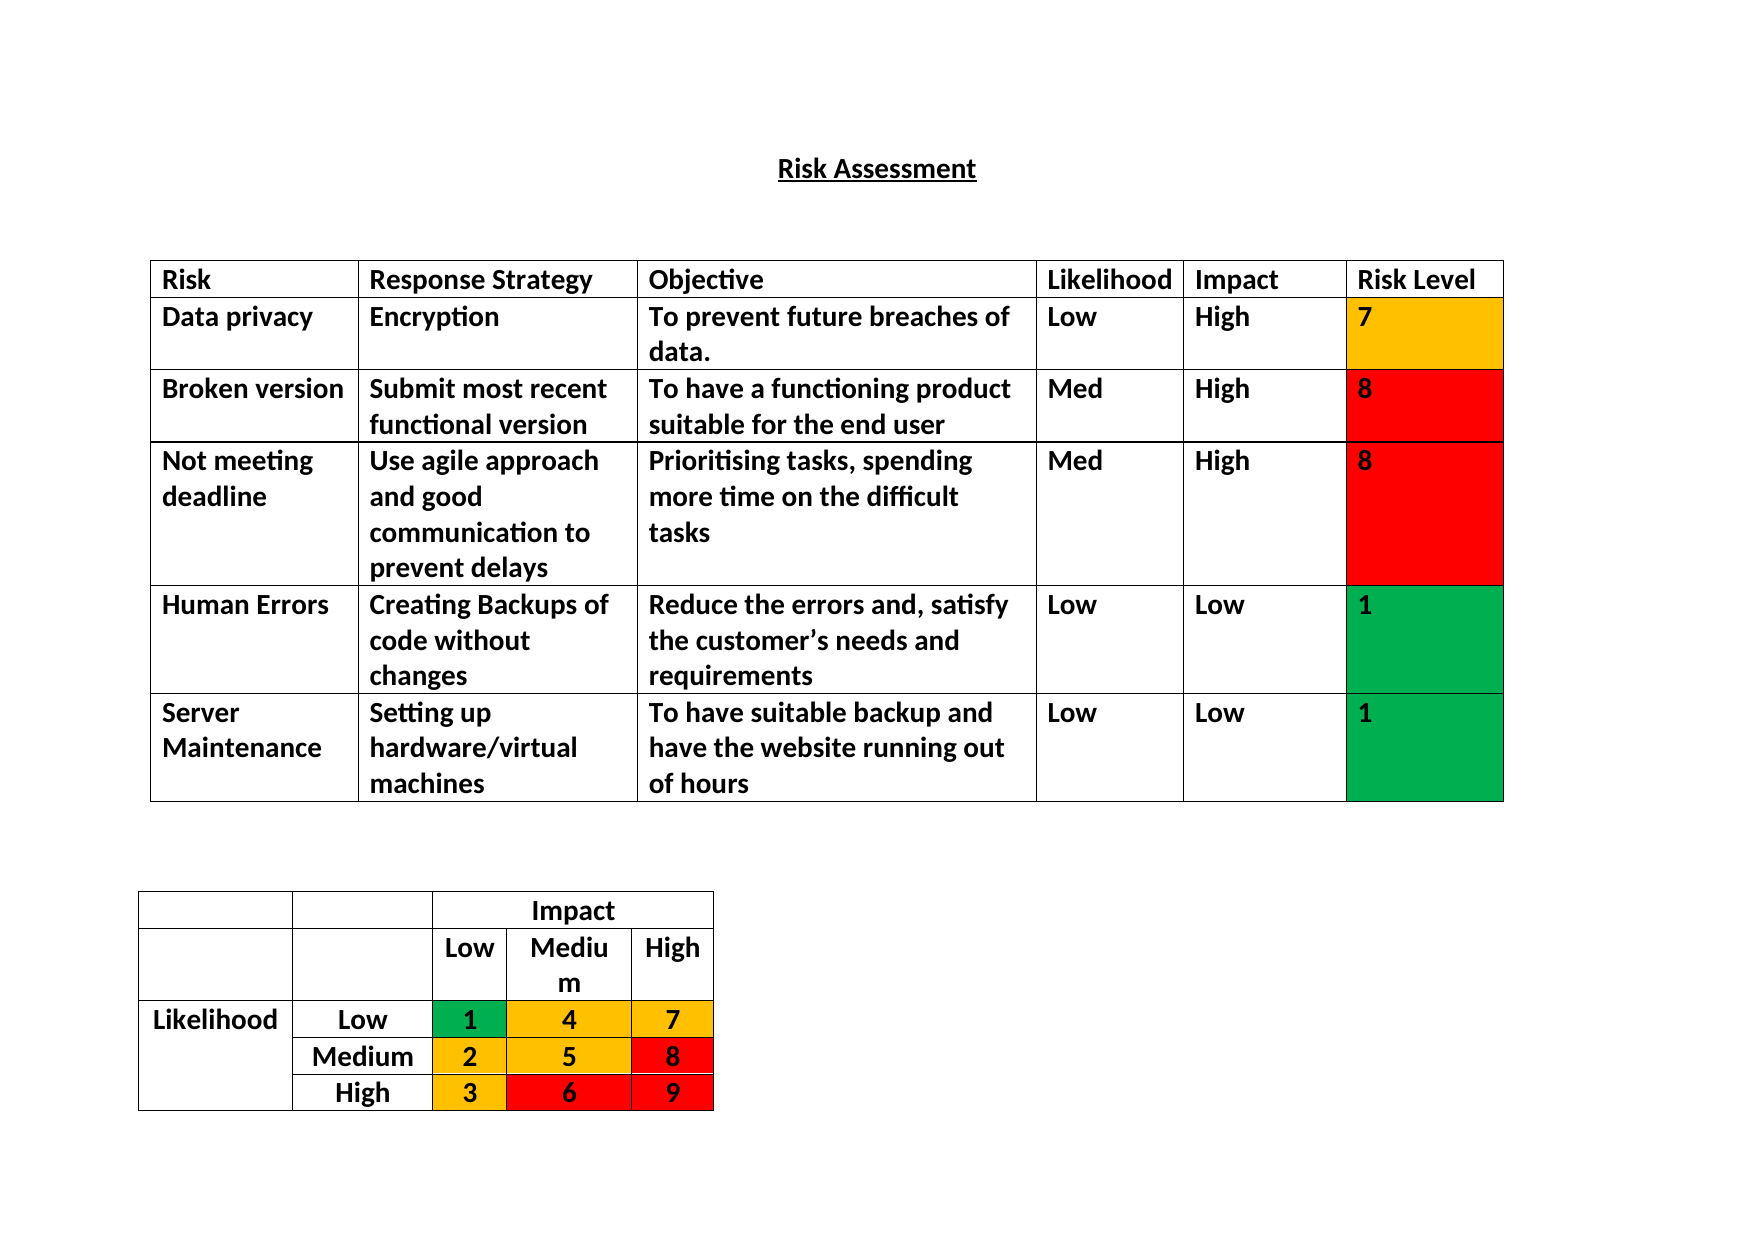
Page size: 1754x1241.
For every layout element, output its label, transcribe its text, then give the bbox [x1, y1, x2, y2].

table_cell [293, 929, 432, 1000]
table_cell Medium [507, 929, 631, 1000]
table_cell Setting up hardware/virtual machines [359, 694, 637, 801]
table_cell Encryption [359, 298, 637, 369]
table_cell Use agile approach and good communication to prevent delays [359, 443, 637, 585]
table_cell [139, 929, 292, 1000]
table_cell 9 [632, 1075, 713, 1110]
table_cell Server Maintenance [151, 694, 358, 801]
table_cell Medium [293, 1038, 432, 1073]
text Risk Assessment [150, 150, 1604, 186]
table_cell High [293, 1075, 432, 1110]
table_cell Med [1037, 370, 1183, 441]
table_header [293, 892, 432, 928]
table_cell Not meeting deadline [151, 443, 358, 585]
table_cell Low [1037, 694, 1183, 801]
table_header [139, 892, 292, 928]
table_cell Low [1037, 586, 1183, 693]
table_cell 5 [507, 1038, 631, 1073]
table_cell 6 [507, 1075, 631, 1110]
table_header Risk [151, 261, 358, 297]
table_cell To have a functioning product suitable for the end user [638, 370, 1036, 441]
table_cell High [632, 929, 713, 1000]
table_cell 7 [632, 1001, 713, 1037]
table_cell Submit most recent functional version [359, 370, 637, 441]
table_cell To have suitable backup and have the website running out of hours [638, 694, 1036, 801]
table_cell To prevent future breaches of data. [638, 298, 1036, 369]
table_cell Human Errors [151, 586, 358, 693]
table_cell 2 [433, 1038, 506, 1073]
table_cell High [1184, 298, 1346, 369]
table_cell 8 [1347, 443, 1503, 585]
table_cell Med [1037, 443, 1183, 585]
table_cell 1 [433, 1001, 506, 1037]
table_cell 7 [1347, 298, 1503, 369]
table_cell Creating Backups of code without changes [359, 586, 637, 693]
table_cell 8 [1347, 370, 1503, 441]
table_cell Low [1184, 586, 1346, 693]
table_header Likelihood [1037, 261, 1183, 297]
table_header Objective [638, 261, 1036, 297]
table_cell 1 [1347, 694, 1503, 801]
table_cell 8 [632, 1038, 713, 1073]
table_cell Low [433, 929, 506, 1000]
table_cell Low [1037, 298, 1183, 369]
table_cell 1 [1347, 586, 1503, 693]
table_cell Reduce the errors and, satisfy the customer’s needs and requirements [638, 586, 1036, 693]
table_header Impact [1184, 261, 1346, 297]
table_cell 3 [433, 1075, 506, 1110]
table_cell 4 [507, 1001, 631, 1037]
table_cell Data privacy [151, 298, 358, 369]
table_header Response Strategy [359, 261, 637, 297]
table_cell Prioritising tasks, spending more time on the difficult tasks [638, 443, 1036, 585]
table_header Risk Level [1347, 261, 1503, 297]
table_cell Likelihood [139, 1001, 292, 1110]
table_cell High [1184, 443, 1346, 585]
table_cell High [1184, 370, 1346, 441]
table_header Impact [433, 892, 713, 928]
table_cell Low [1184, 694, 1346, 801]
table_cell Broken version [151, 370, 358, 441]
table_cell Low [293, 1001, 432, 1037]
